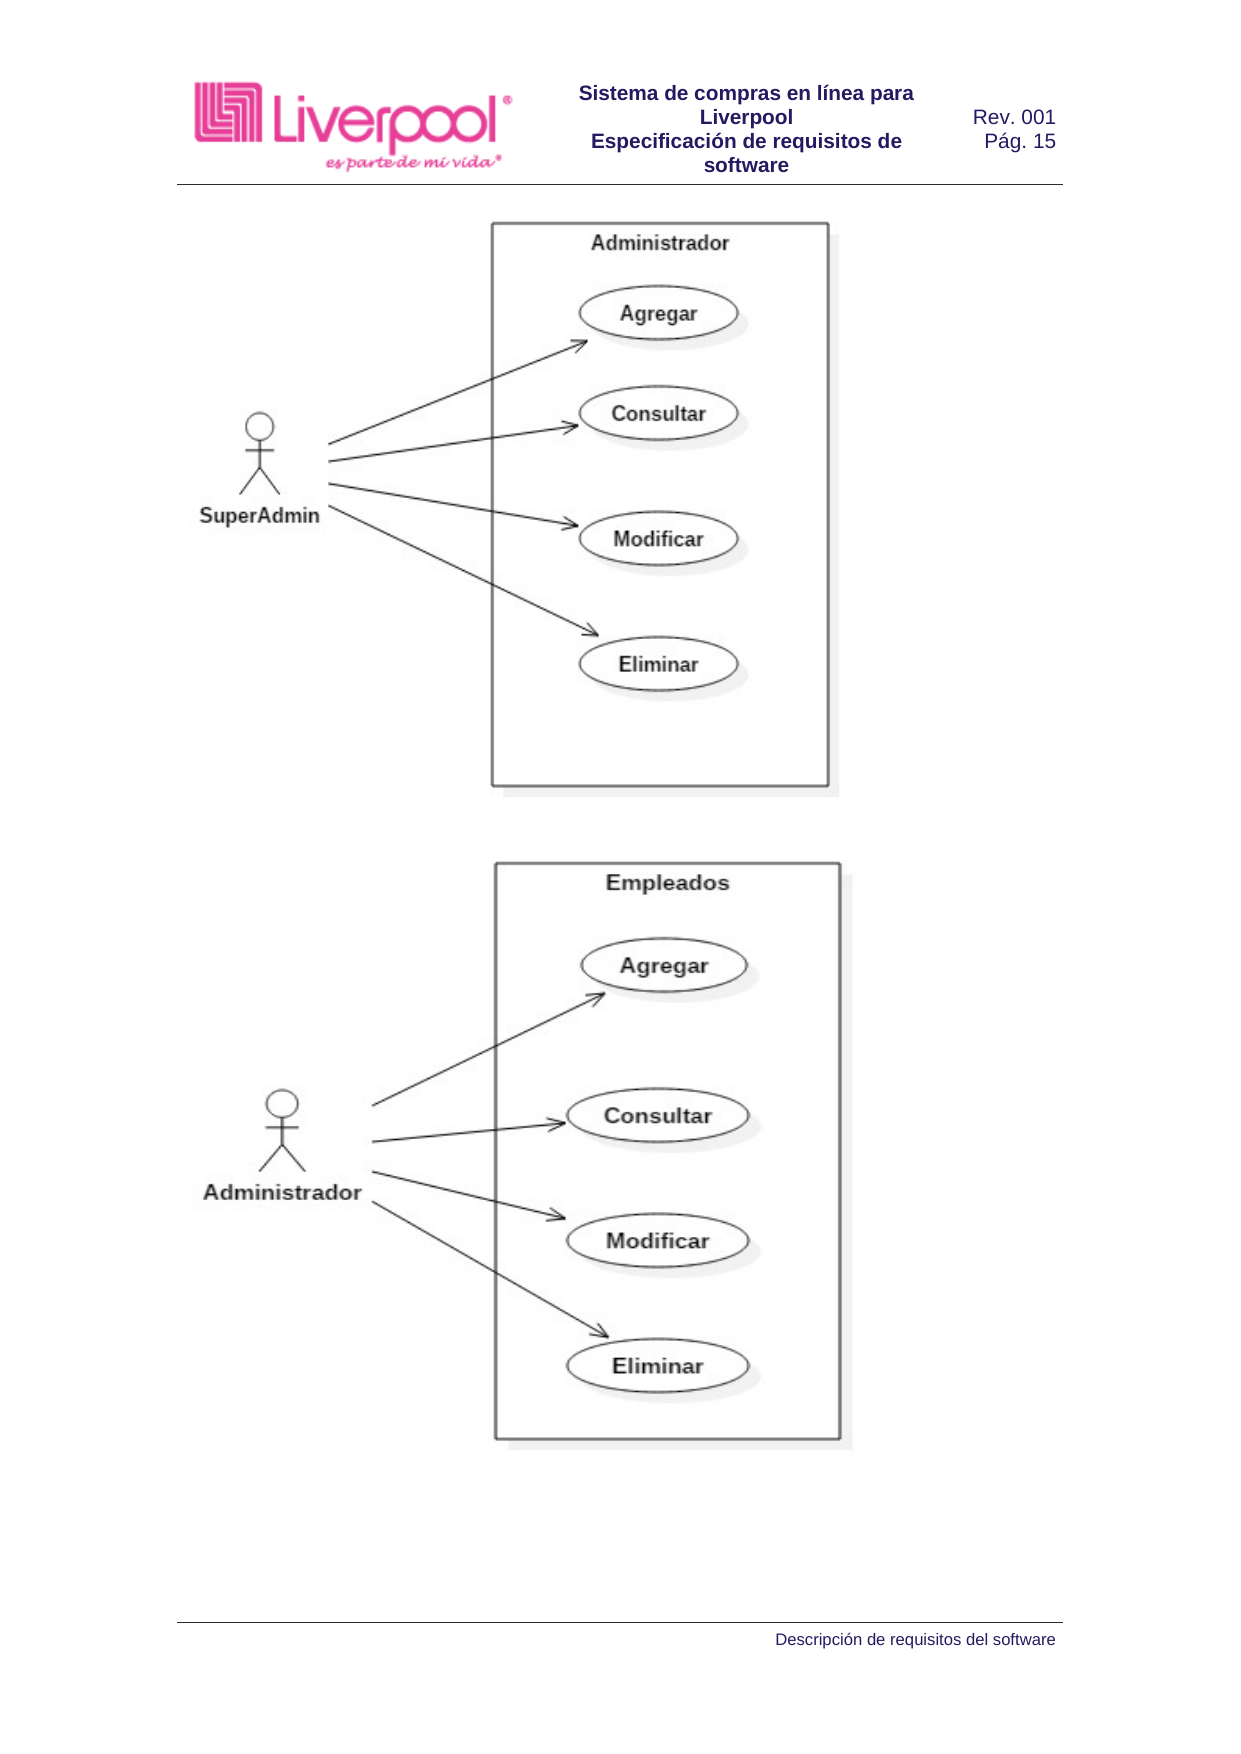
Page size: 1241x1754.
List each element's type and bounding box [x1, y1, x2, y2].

picture [184, 81, 544, 174]
picture [177, 208, 912, 1502]
